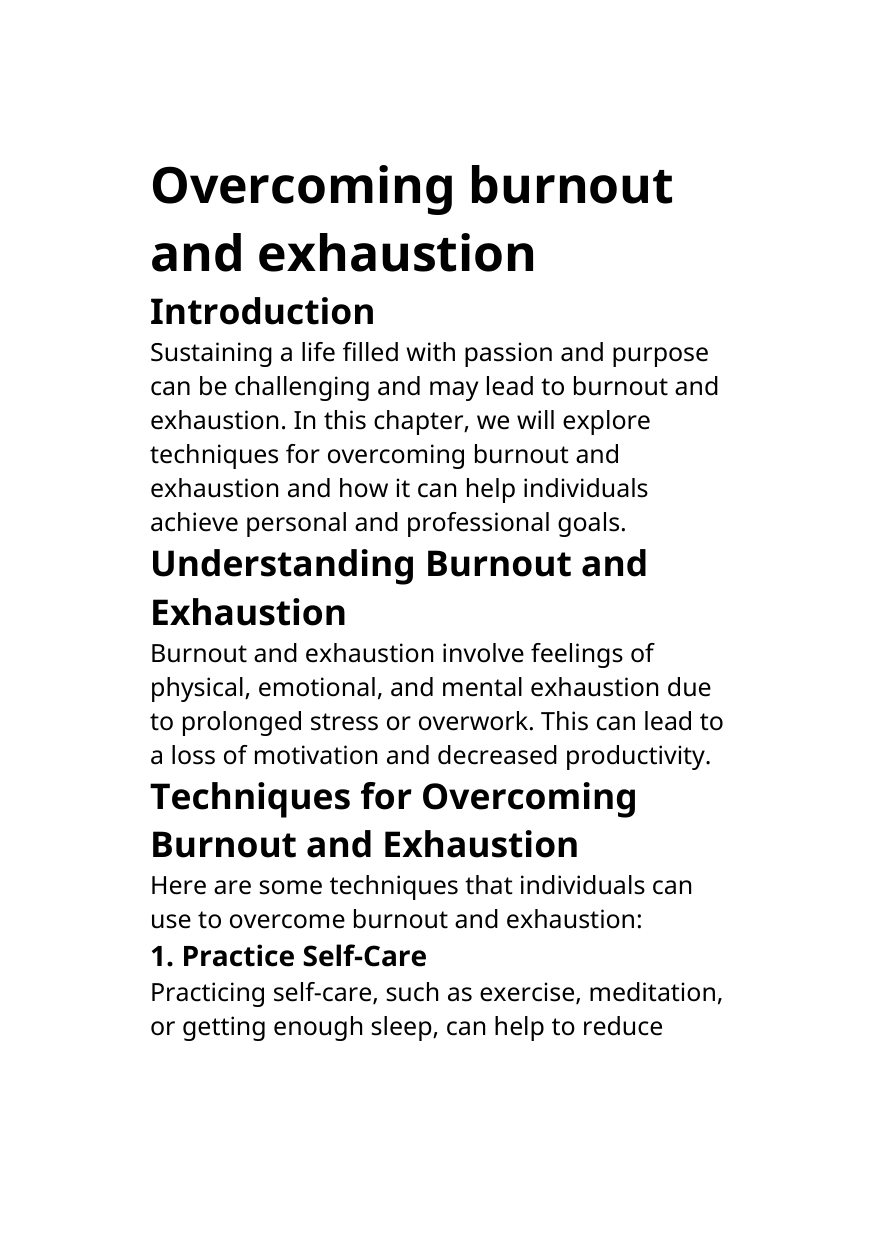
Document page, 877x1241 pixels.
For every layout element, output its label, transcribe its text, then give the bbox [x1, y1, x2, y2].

subtitle Introduction [150, 286, 727, 334]
subtitle Techniques for Overcoming Burnout and Exhaustion [150, 772, 727, 868]
subtitle Overcoming burnout and exhaustion [150, 150, 727, 286]
text Here are some techniques that individuals can use to overcome burnout and exhaustion: [150, 868, 727, 936]
text Burnout and exhaustion involve feelings of physical, emotional, and mental exhaustion due to prolonged stress or overwork. This can lead to a loss of motivation and decreased productivity. [150, 635, 727, 772]
subtitle 1. Practice Self-Care [150, 936, 727, 974]
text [150, 974, 727, 1043]
text Sustaining a life filled with passion and purpose can be challenging and may lead to burnout and exhaustion. In this chapter, we will explore techniques for overcoming burnout and exhaustion and how it can help individuals achieve personal and professional goals. [150, 334, 727, 539]
subtitle Understanding Burnout and Exhaustion [150, 539, 727, 635]
